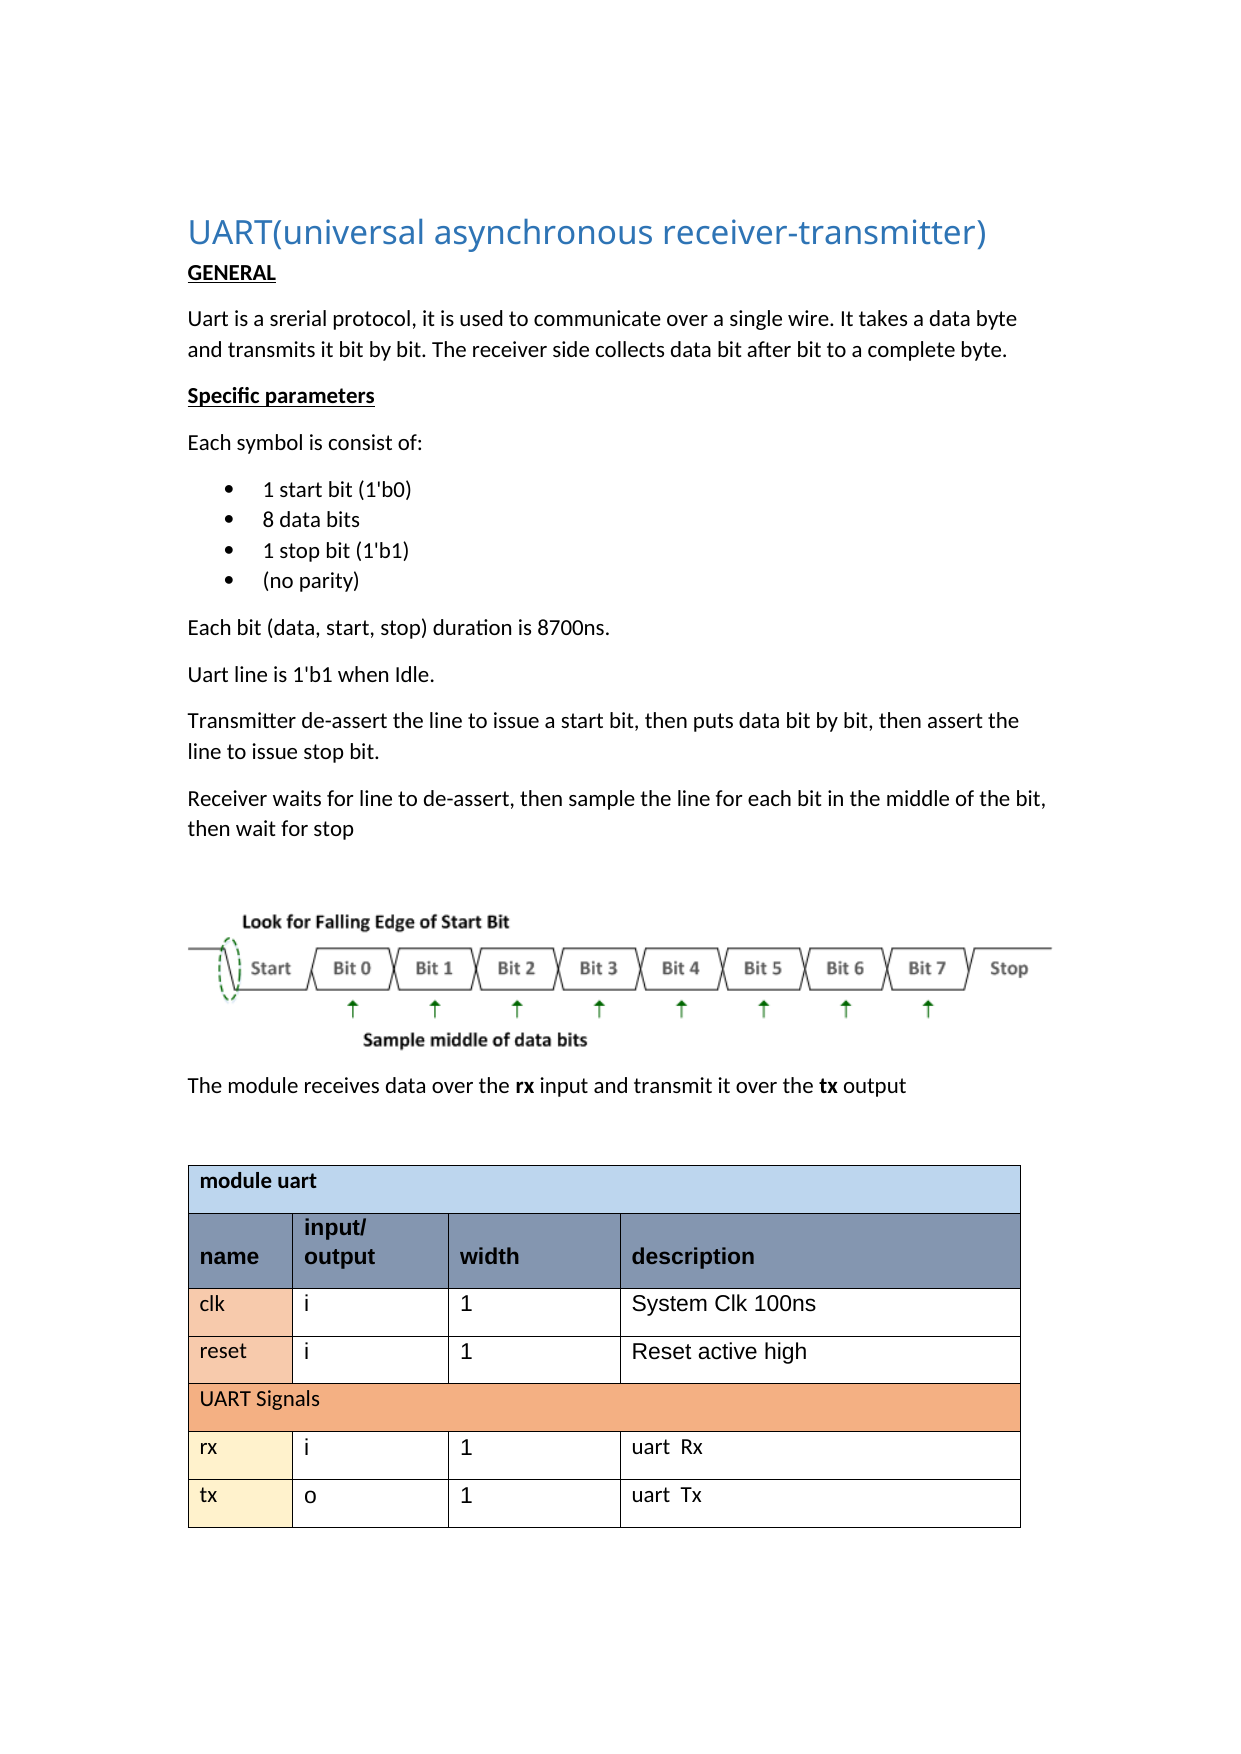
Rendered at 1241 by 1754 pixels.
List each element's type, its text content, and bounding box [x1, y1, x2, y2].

text Receiver waits for line to de-assert, then sample the line for each bit in the middle of the bit, then wait for stop [187, 784, 1053, 842]
table_cell Reset active high [621, 1337, 1020, 1383]
subtitle UART(universal asynchronous receiver-transmitter) [976, 209, 1053, 254]
table_cell i [293, 1337, 448, 1383]
table_cell uart Tx [621, 1480, 1020, 1527]
table_cell tx [189, 1480, 292, 1527]
list 1 stop bit (1'b1) [225, 536, 1053, 564]
table_cell input/output [293, 1214, 448, 1288]
text Each symbol is consist of: [187, 428, 1053, 457]
table_cell name [189, 1214, 292, 1288]
list 8 data bits [225, 506, 1053, 534]
table_cell i [293, 1432, 448, 1479]
text Each bit (data, start, stop) duration is 8700ns. [187, 613, 1053, 641]
table_header module uart [189, 1166, 1020, 1213]
table_cell 1 [449, 1337, 620, 1383]
table_cell reset [189, 1337, 292, 1383]
table_cell 1 [449, 1432, 620, 1479]
table_cell 1 [449, 1289, 620, 1336]
table_cell clk [189, 1289, 292, 1336]
table_cell description [621, 1214, 1020, 1288]
table_cell rx [189, 1432, 292, 1479]
table_cell UART Signals [189, 1384, 1020, 1431]
list (no parity) [225, 566, 1053, 594]
table_cell 1 [449, 1480, 620, 1527]
table_cell System Clk 100ns [621, 1289, 1020, 1336]
picture [187, 907, 1053, 1053]
text Uart line is 1'b1 when Idle. [187, 660, 1053, 688]
text Transmitter de-assert the line to issue a start bit, then puts data bit by bit, then assert the line to issue stop bit. [187, 707, 1053, 765]
text The module receives data over the rx input and transmit it over the tx output [187, 1072, 1053, 1099]
table_cell uart Rx [621, 1432, 1020, 1479]
table_cell o [293, 1480, 448, 1527]
table_cell i [293, 1289, 448, 1336]
list 1 start bit (1'b0) [225, 475, 1053, 503]
table_cell width [449, 1214, 620, 1288]
subtitle UART(universal asynchronous receiver-transmitter) [187, 209, 283, 254]
text Specific parameters [187, 382, 1053, 410]
text Uart is a srerial protocol, it is used to communicate over a single wire. It takes a data byte and transmits it bit by bit. The receiver side collects data bit after bit to a complete byte. [187, 304, 1053, 363]
text GENERAL [187, 258, 1053, 286]
